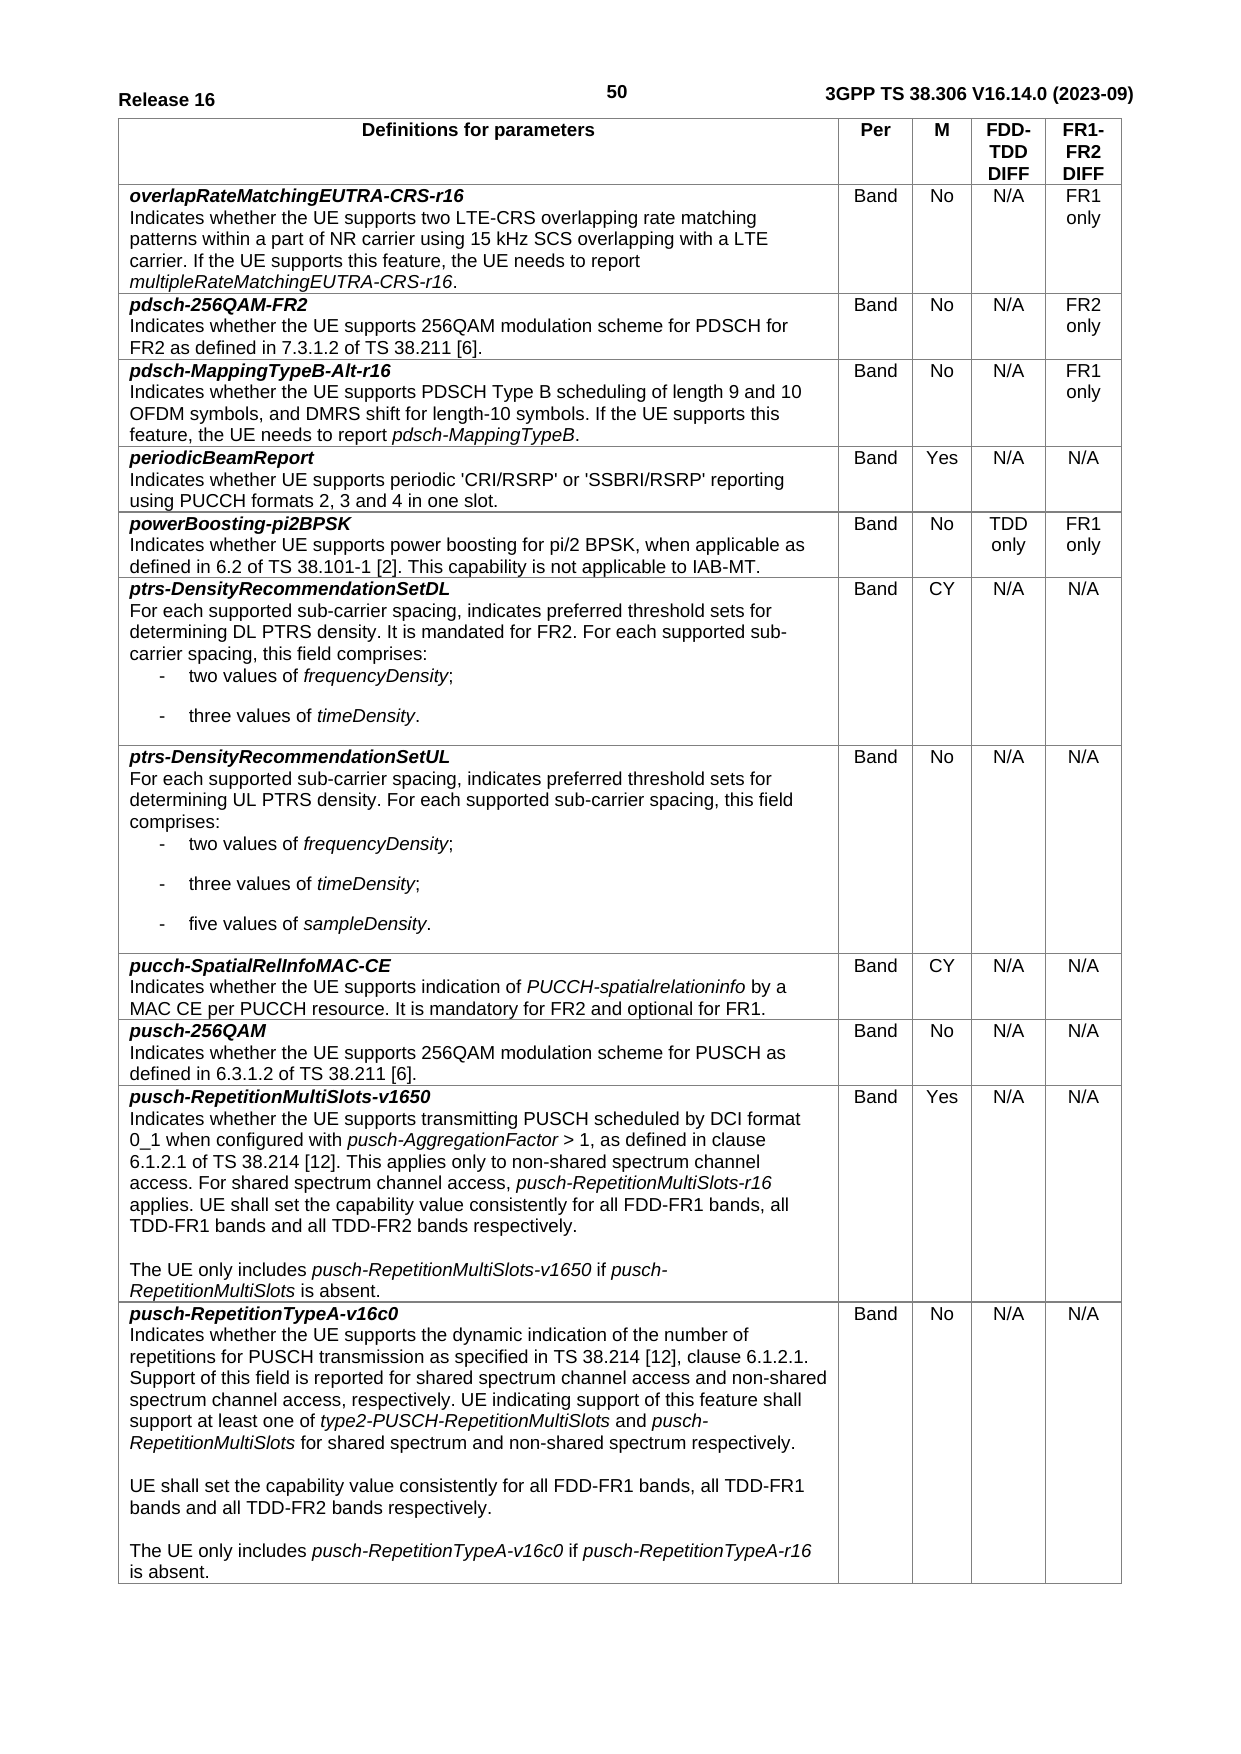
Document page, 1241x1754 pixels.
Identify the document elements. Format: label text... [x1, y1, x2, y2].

table_cell N/A [972, 185, 1045, 293]
table_header Per [839, 119, 912, 184]
table_cell N/A [1046, 1303, 1121, 1583]
table_cell pucch-SpatialRelInfoMAC-CE Indicates whether the UE supports indication of PUCCH-spatialrelationinfo by a MAC CE per PUCCH resource. It is mandatory for FR2 and optional for FR1. [119, 954, 838, 1019]
table_cell Band [839, 954, 912, 1019]
table_cell Band [839, 1086, 912, 1301]
table_cell No [913, 360, 971, 446]
table_header Definitions for parameters [119, 119, 838, 184]
table_cell No [913, 185, 971, 293]
table_cell ptrs-DensityRecommendationSetUL For each supported sub-carrier spacing, indicates preferred threshold sets for determining UL PTRS density. For each supported sub-carrier spacing, this field comprises: - two values of frequencyDensity; - three values of timeDensity; - five values of sampleDensity. [119, 746, 838, 953]
table_cell FR1 only [1046, 513, 1121, 577]
table_cell Band [839, 513, 912, 577]
table_header FDD-TDD DIFF [972, 119, 1045, 184]
table_cell TDD only [972, 513, 1045, 577]
table_cell FR1 only [1046, 185, 1121, 293]
table_cell Yes [913, 1086, 971, 1301]
table_cell N/A [972, 1303, 1045, 1583]
table_cell N/A [972, 578, 1045, 745]
table_cell N/A [972, 746, 1045, 953]
table_cell N/A [1046, 954, 1121, 1019]
table_cell ptrs-DensityRecommendationSetDL For each supported sub-carrier spacing, indicates preferred threshold sets for determining DL PTRS density. It is mandated for FR2. For each supported sub-carrier spacing, this field comprises: - two values of frequencyDensity; - three values of timeDensity. [119, 578, 838, 745]
table_cell Band [839, 746, 912, 953]
table_cell Band [839, 1020, 912, 1085]
table_cell Band [839, 447, 912, 511]
table_cell pdsch-256QAM-FR2 Indicates whether the UE supports 256QAM modulation scheme for PDSCH for FR2 as defined in 7.3.1.2 of TS 38.211 [6]. [119, 294, 838, 358]
table_cell N/A [972, 447, 1045, 511]
table_cell Yes [913, 447, 971, 511]
table_cell Band [839, 578, 912, 745]
table_cell FR1 only [1046, 360, 1121, 446]
table_cell No [913, 746, 971, 953]
table_cell pusch-RepetitionMultiSlots-v1650 Indicates whether the UE supports transmitting PUSCH scheduled by DCI format 0_1 when configured with pusch-AggregationFactor > 1, as defined in clause 6.1.2.1 of TS 38.214 [12]. This applies only to non-shared spectrum channel access. For shared spectrum channel access, pusch-RepetitionMultiSlots-r16 applies. UE shall set the capability value consistently for all FDD-FR1 bands, all TDD-FR1 bands and all TDD-FR2 bands respectively. The UE only includes pusch-RepetitionMultiSlots-v1650 if pusch-RepetitionMultiSlots is absent. [119, 1086, 838, 1301]
table_cell N/A [1046, 746, 1121, 953]
table_cell periodicBeamReport Indicates whether UE supports periodic 'CRI/RSRP' or 'SSBRI/RSRP' reporting using PUCCH formats 2, 3 and 4 in one slot. [119, 447, 838, 511]
table_header M [913, 119, 971, 184]
table_cell N/A [972, 360, 1045, 446]
table_cell Band [839, 185, 912, 293]
table_cell No [913, 294, 971, 358]
table_cell FR2 only [1046, 294, 1121, 358]
table_cell Band [839, 294, 912, 358]
table_cell N/A [1046, 1020, 1121, 1085]
table_cell N/A [972, 294, 1045, 358]
table_header FR1-FR2 DIFF [1046, 119, 1121, 184]
table_cell Band [839, 1303, 912, 1583]
table_cell N/A [972, 954, 1045, 1019]
table_cell CY [913, 578, 971, 745]
table_cell No [913, 1303, 971, 1583]
table_cell N/A [1046, 1086, 1121, 1301]
table_cell pdsch-MappingTypeB-Alt-r16 Indicates whether the UE supports PDSCH Type B scheduling of length 9 and 10 OFDM symbols, and DMRS shift for length-10 symbols. If the UE supports this feature, the UE needs to report pdsch-MappingTypeB. [119, 360, 838, 446]
table_cell N/A [972, 1086, 1045, 1301]
table_cell No [913, 1020, 971, 1085]
table_cell N/A [1046, 447, 1121, 511]
table_cell CY [913, 954, 971, 1019]
table_cell N/A [1046, 578, 1121, 745]
table_cell pusch-RepetitionTypeA-v16c0 Indicates whether the UE supports the dynamic indication of the number of repetitions for PUSCH transmission as specified in TS 38.214 [12], clause 6.1.2.1. Support of this field is reported for shared spectrum channel access and non-shared spectrum channel access, respectively. UE indicating support of this feature shall support at least one of type2-PUSCH-RepetitionMultiSlots and pusch-RepetitionMultiSlots for shared spectrum and non-shared spectrum respectively. UE shall set the capability value consistently for all FDD-FR1 bands, all TDD-FR1 bands and all TDD-FR2 bands respectively. The UE only includes pusch-RepetitionTypeA-v16c0 if pusch-RepetitionTypeA-r16 is absent. [119, 1303, 838, 1583]
table_cell pusch-256QAM Indicates whether the UE supports 256QAM modulation scheme for PUSCH as defined in 6.3.1.2 of TS 38.211 [6]. [119, 1020, 838, 1085]
table_cell overlapRateMatchingEUTRA-CRS-r16 Indicates whether the UE supports two LTE-CRS overlapping rate matching patterns within a part of NR carrier using 15 kHz SCS overlapping with a LTE carrier. If the UE supports this feature, the UE needs to report multipleRateMatchingEUTRA-CRS-r16. [119, 185, 838, 293]
table_cell N/A [972, 1020, 1045, 1085]
table_cell No [913, 513, 971, 577]
table_cell powerBoosting-pi2BPSK Indicates whether UE supports power boosting for pi/2 BPSK, when applicable as defined in 6.2 of TS 38.101-1 [2]. This capability is not applicable to IAB-MT. [119, 513, 838, 577]
table_cell Band [839, 360, 912, 446]
